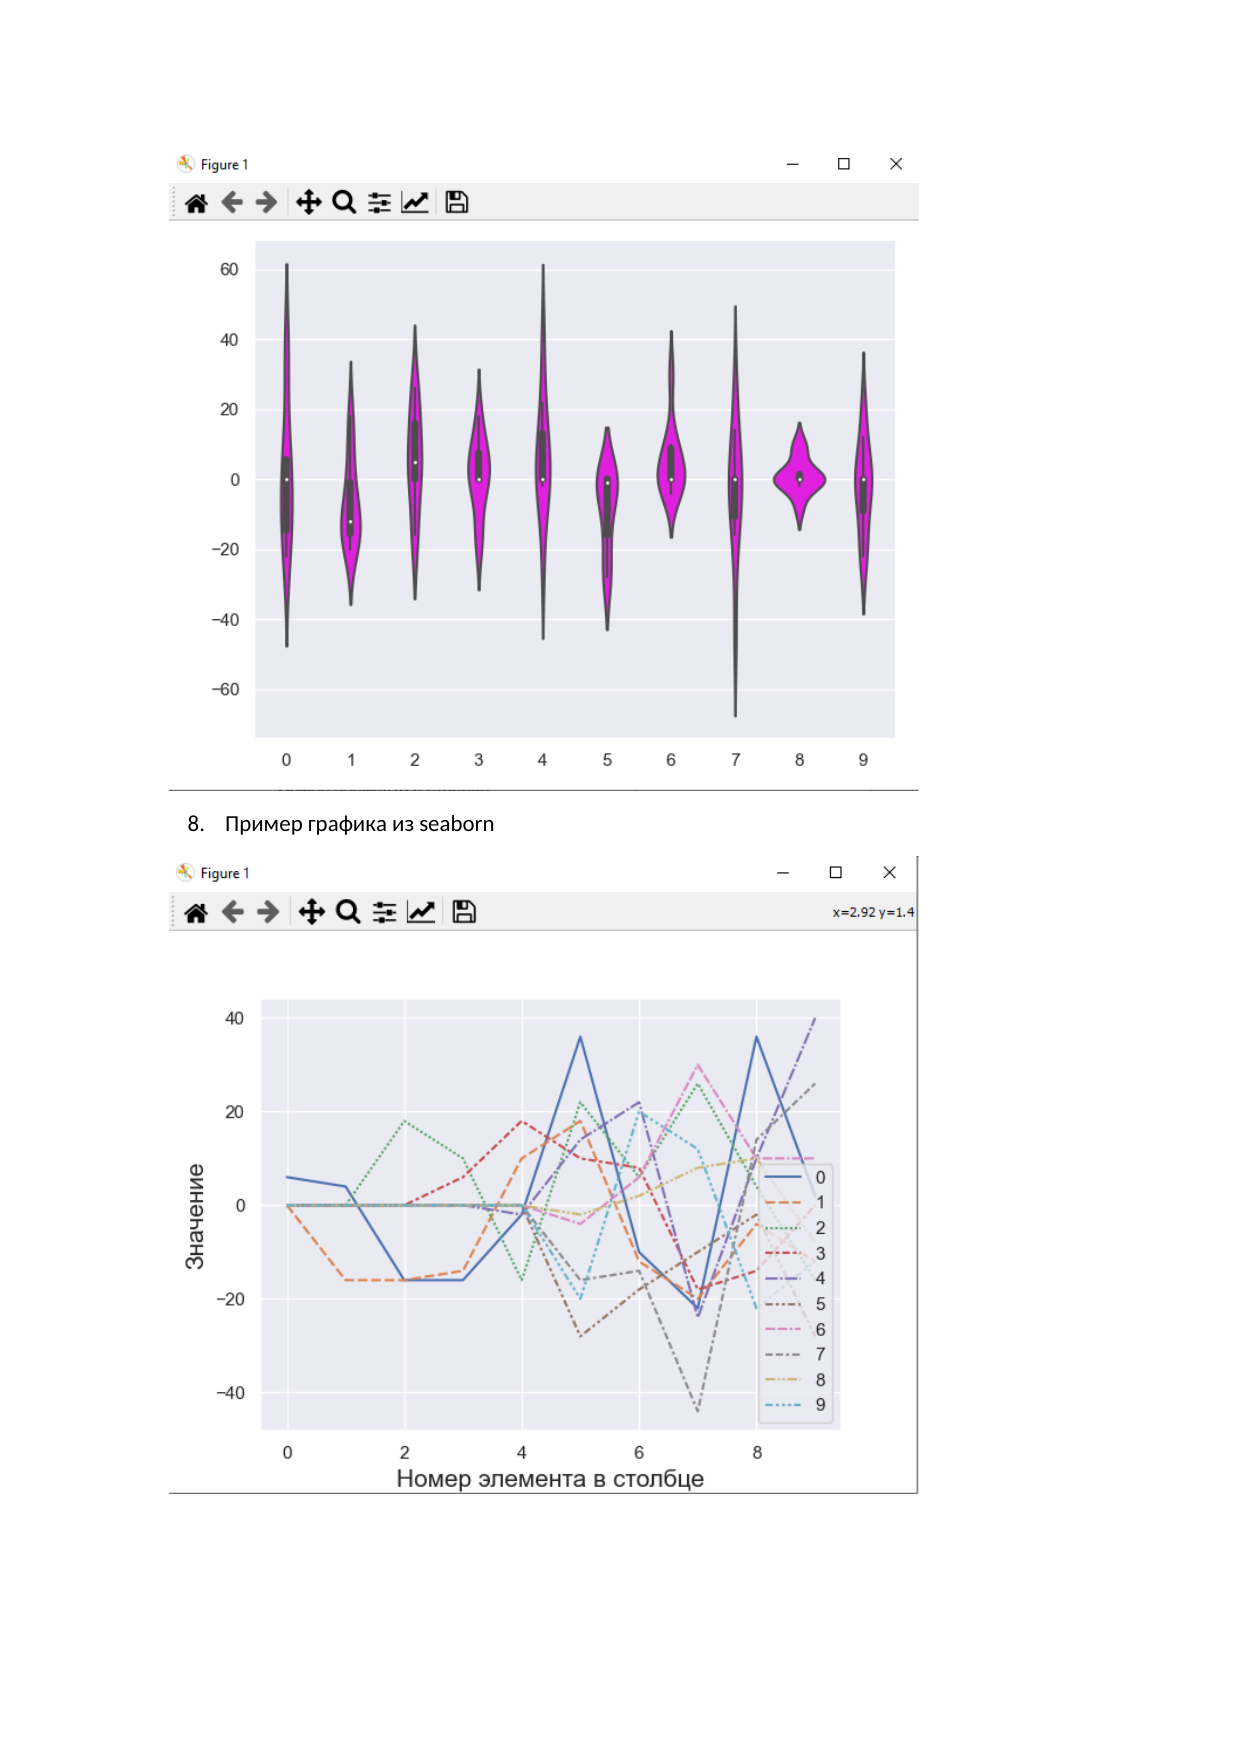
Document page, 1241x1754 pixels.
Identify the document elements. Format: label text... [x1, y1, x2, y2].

list Пример графика из seaborn [187, 809, 1090, 837]
